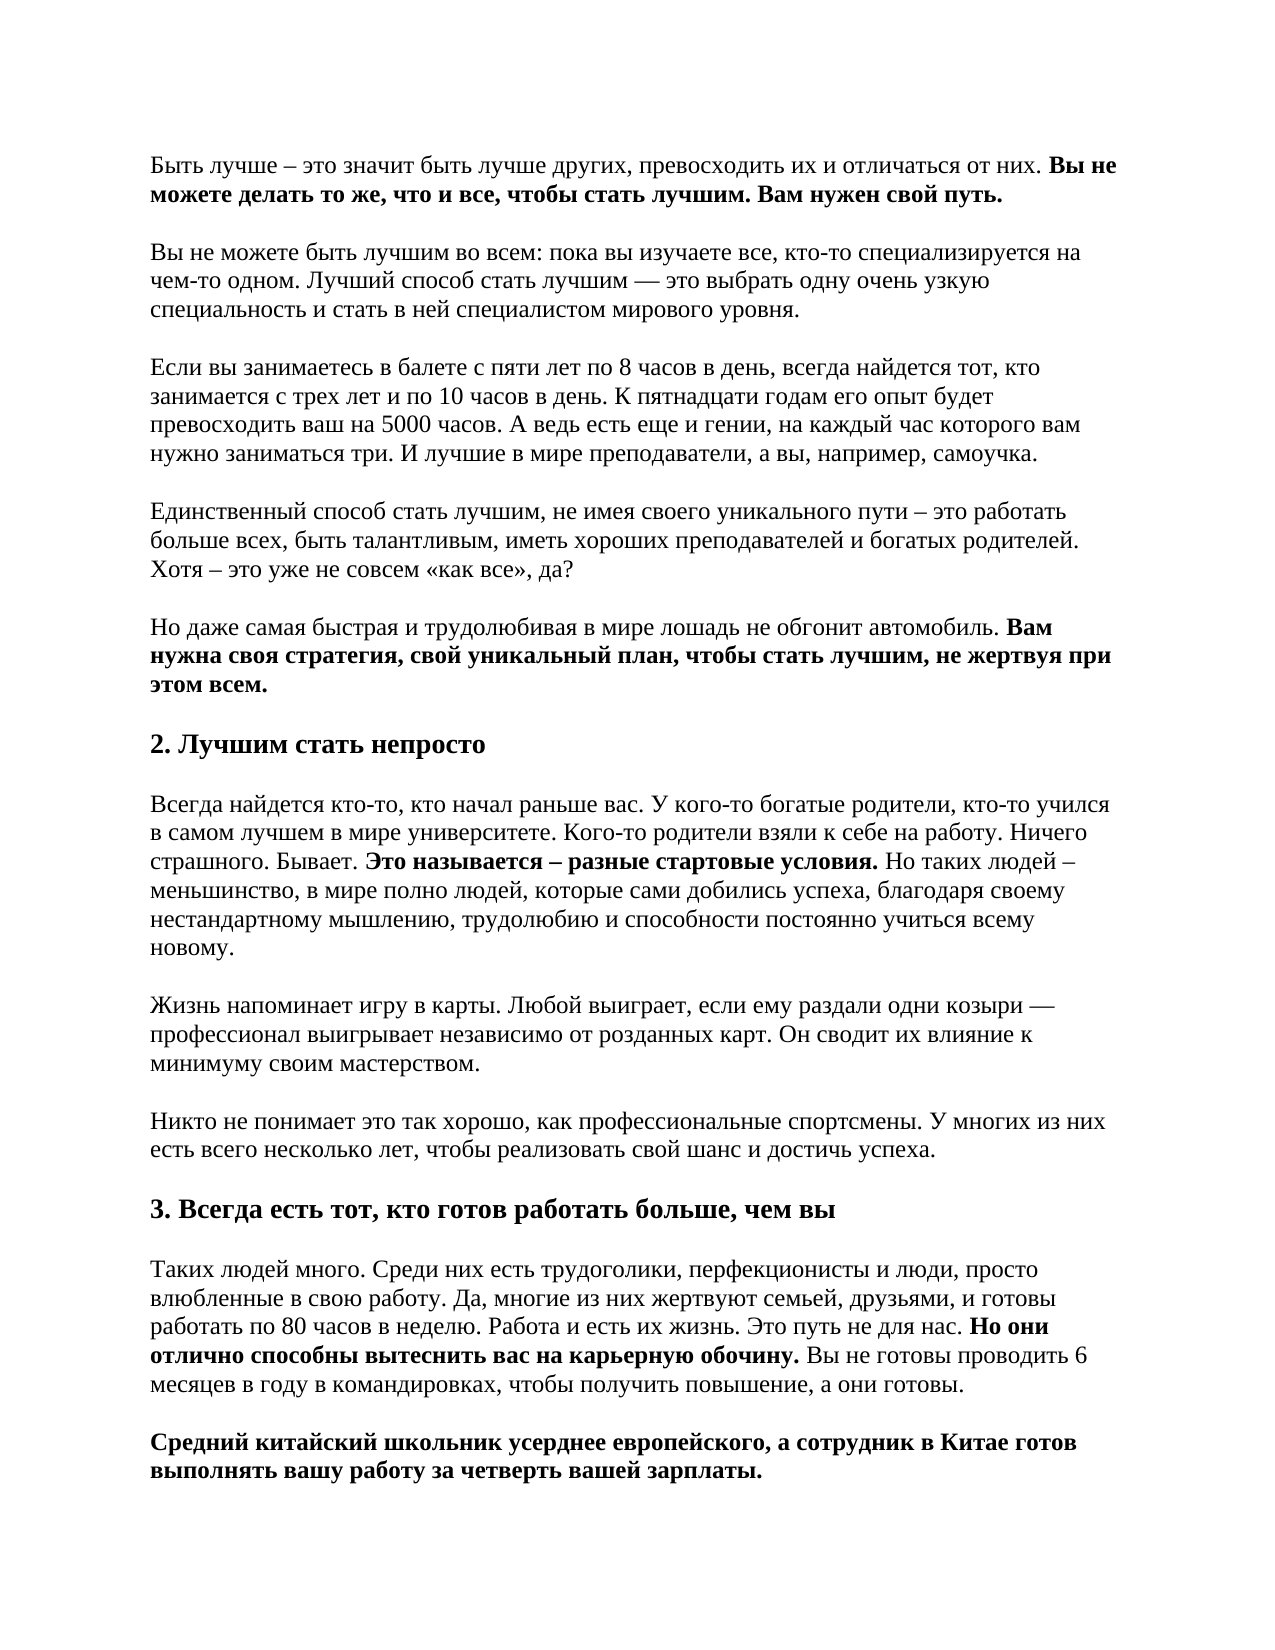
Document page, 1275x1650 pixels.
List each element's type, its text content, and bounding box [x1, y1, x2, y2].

text 3. Всегда есть тот, кто готов работать больше, чем вы [150, 1192, 1125, 1225]
text Но даже самая быстрая и трудолюбивая в мире лошадь не обгонит автомобиль. Вам нужна своя стратегия, свой уникальный план, чтобы стать лучшим, не жертвуя при этом всем. [150, 612, 1125, 698]
text Быть лучше – это значит быть лучше других, превосходить их и отличаться от них. Вы не можете делать то же, что и все, чтобы стать лучшим. Вам нужен свой путь. [150, 150, 1125, 207]
text Никто не понимает это так хорошо, как профессиональные спортсмены. У многих из них есть всего несколько лет, чтобы реализовать свой шанс и достичь успеха. [150, 1106, 1125, 1163]
text Единственный способ стать лучшим, не имея своего уникального пути – это работать больше всех, быть талантливым, иметь хороших преподавателей и богатых родителей. Хотя – это уже не совсем «как все», да? [150, 496, 1125, 582]
text 2. Лучшим стать непросто [150, 727, 1125, 759]
text Если вы занимаетесь в балете с пяти лет по 8 часов в день, всегда найдется тот, кто занимается с трех лет и по 10 часов в день. К пятнадцати годам его опыт будет превосходить ваш на 5000 часов. А ведь есть еще и гении, на каждый час которого вам нужно заниматься три. И лучшие в мире преподаватели, а вы, например, самоучка. [150, 352, 1125, 467]
text Вы не можете быть лучшим во всем: пока вы изучаете все, кто-то специализируется на чем-то одном. Лучший способ стать лучшим — это выбрать одну очень узкую специальность и стать в ней специалистом мирового уровня. [150, 237, 1125, 323]
text Всегда найдется кто-то, кто начал раньше вас. У кого-то богатые родители, кто-то учился в самом лучшем в мире университете. Кого-то родители взяли к себе на работу. Ничего страшного. Бывает. Это называется – разные стартовые условия. Но таких людей – меньшинство, в мире полно людей, которые сами добились успеха, благодаря своему нестандартному мышлению, трудолюбию и способности постоянно учиться всему новому. [150, 789, 1125, 961]
text Таких людей много. Среди них есть трудоголики, перфекционисты и люди, просто влюбленные в свою работу. Да, многие из них жертвуют семьей, друзьями, и готовы работать по 80 часов в неделю. Работа и есть их жизнь. Это путь не для нас. Но они отлично способны вытеснить вас на карьерную обочину. Вы не готовы проводить 6 месяцев в году в командировках, чтобы получить повышение, а они готовы. [150, 1254, 1125, 1398]
text Жизнь напоминает игру в карты. Любой выиграет, если ему раздали одни козыри — профессионал выигрывает независимо от розданных карт. Он сводит их влияние к минимуму своим мастерством. [150, 990, 1125, 1077]
text Средний китайский школьник усерднее европейского, а сотрудник в Китае готов выполнять вашу работу за четверть вашей зарплаты. [150, 1427, 1125, 1484]
